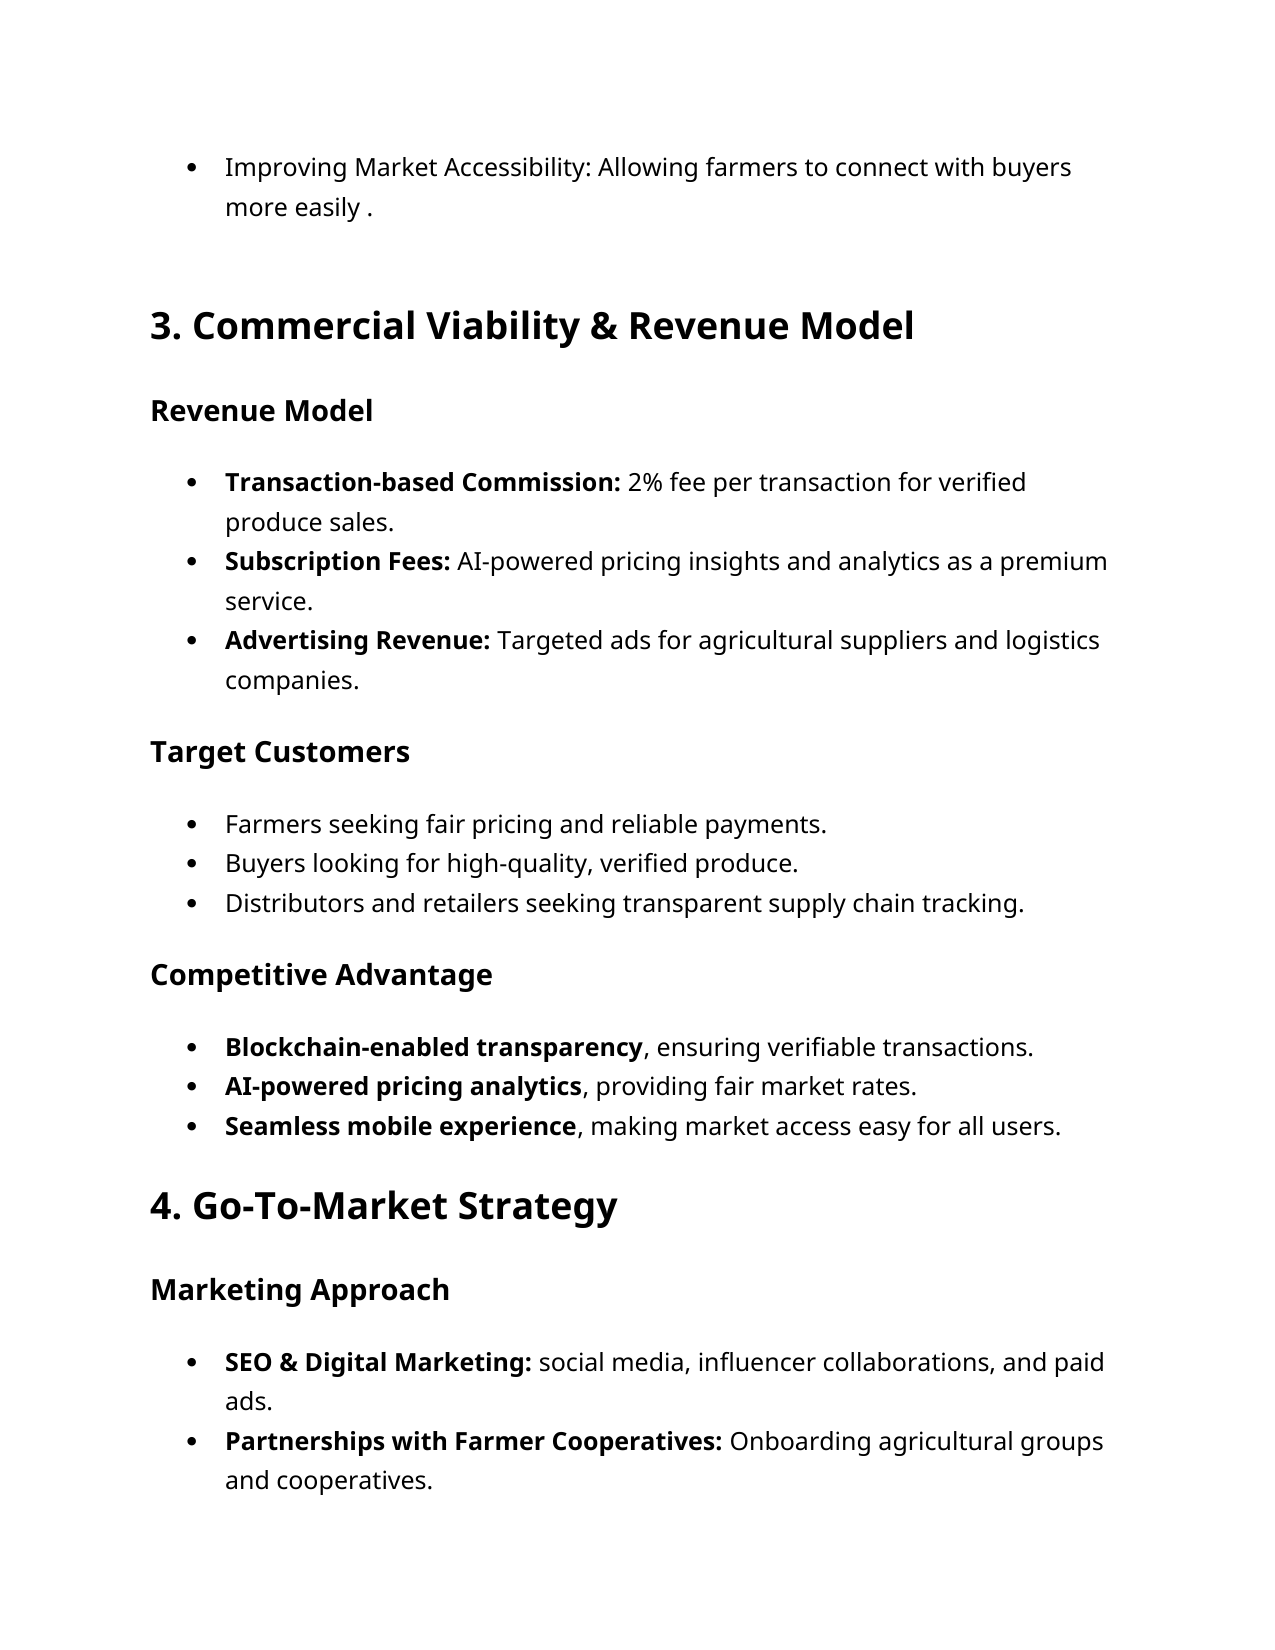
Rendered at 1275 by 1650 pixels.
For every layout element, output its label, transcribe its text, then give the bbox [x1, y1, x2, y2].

subtitle 4. Go-To-Market Strategy [150, 1179, 1125, 1230]
list Farmers seeking fair pricing and reliable payments. [187, 806, 1125, 841]
subtitle 3. Commercial Viability & Revenue Model [150, 299, 1125, 351]
list Advertising Revenue: Targeted ads for agricultural suppliers and logistics companies. [187, 623, 1125, 697]
list AI-powered pricing analytics, providing fair market rates. [187, 1069, 1125, 1103]
list Blockchain-enabled transparency, ensuring verifiable transactions. [187, 1029, 1125, 1063]
list Buyers looking for high-quality, verified produce. [187, 846, 1125, 880]
list Subscription Fees: AI-powered pricing insights and analytics as a premium service. [187, 544, 1125, 618]
list Improving Market Accessibility: Allowing farmers to connect with buyers more easily . [187, 150, 1125, 223]
list Transaction-based Commission: 2% fee per transaction for verified produce sales. [187, 465, 1125, 539]
subtitle Revenue Model [150, 390, 1125, 429]
subtitle Target Customers [150, 731, 1125, 771]
subtitle Marketing Approach [150, 1269, 1125, 1309]
list Distributors and retailers seeking transparent supply chain tracking. [187, 885, 1125, 919]
list Seamless mobile experience, making market access easy for all users. [187, 1108, 1125, 1142]
subtitle Competitive Advantage [150, 954, 1125, 994]
list SEO & Digital Marketing: social media, influencer collaborations, and paid ads. [187, 1344, 1125, 1418]
list Partnerships with Farmer Cooperatives: Onboarding agricultural groups and cooperatives. [187, 1423, 1125, 1497]
